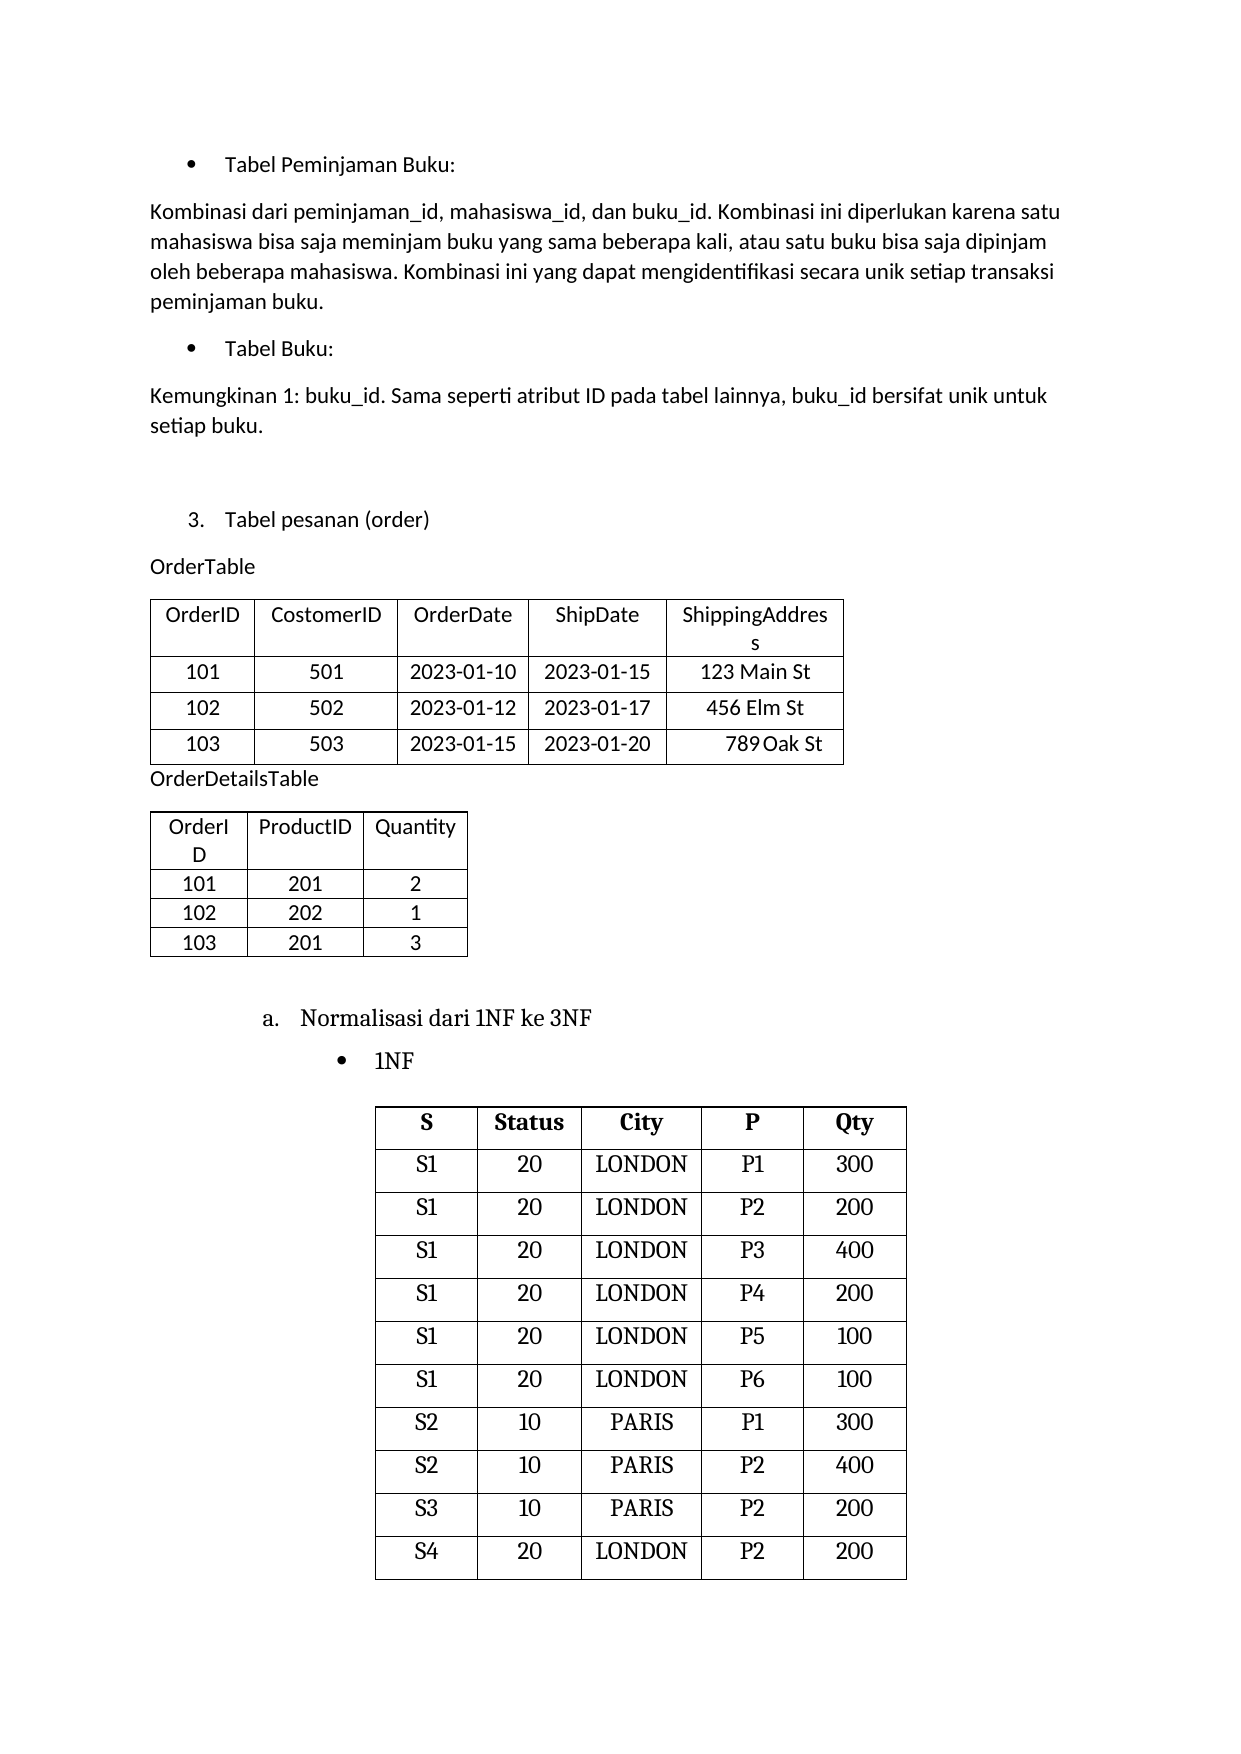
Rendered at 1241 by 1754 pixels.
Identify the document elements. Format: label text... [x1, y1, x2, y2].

table_cell LONDON [582, 1537, 701, 1578]
table_cell PARIS [582, 1494, 701, 1536]
table_cell S1 [376, 1193, 477, 1235]
table_cell P5 [702, 1322, 803, 1364]
table_header ProductID [248, 813, 363, 868]
text Kombinasi dari peminjaman_id, mahasiswa_id, dan buku_id. Kombinasi ini diperlukan karena satu mahasiswa bisa saja meminjam buku yang sama beberapa kali, atau satu buku bisa saja dipinjam oleh beberapa mahasiswa. Kombinasi ini yang dapat mengidentifikasi secara unik setiap transaksi peminjaman buku. [150, 197, 1090, 316]
table_header P [702, 1108, 803, 1149]
table_cell 123 Main St [667, 657, 843, 692]
table_header S [376, 1108, 477, 1149]
table_header Status [478, 1108, 581, 1149]
text OrderTable [150, 552, 1090, 580]
table_cell P6 [702, 1365, 803, 1407]
table_cell P3 [702, 1236, 803, 1278]
table_cell 201 [248, 928, 363, 956]
table_header City [582, 1108, 701, 1149]
table_cell P2 [702, 1451, 803, 1493]
table_header OrderID [151, 600, 254, 656]
table_cell 101 [151, 657, 254, 692]
table_cell 102 [151, 899, 247, 927]
list Normalisasi dari 1NF ke 3NF [262, 1003, 1090, 1032]
table_cell LONDON [582, 1150, 701, 1192]
table_cell 300 [804, 1408, 906, 1450]
list Tabel pesanan (order) [187, 505, 1090, 533]
list Tabel Peminjaman Buku: [187, 150, 1090, 178]
table_cell 103 [151, 730, 254, 763]
table_cell 502 [255, 693, 397, 728]
list 1NF [337, 1047, 1090, 1075]
table_cell 20 [478, 1279, 581, 1321]
table_header OrderDate [398, 600, 528, 656]
table_cell 10 [478, 1408, 581, 1450]
list Tabel Buku: [187, 334, 1090, 362]
table_cell LONDON [582, 1193, 701, 1235]
table_cell P2 [702, 1537, 803, 1578]
table_cell 456 Elm St [667, 693, 843, 728]
table_cell 1 [364, 899, 467, 927]
table_cell 202 [248, 899, 363, 927]
table_cell 103 [151, 928, 247, 956]
table_cell 20 [478, 1537, 581, 1578]
table_cell P1 [702, 1150, 803, 1192]
table_cell 2023-01-17 [529, 693, 666, 728]
table_cell 2 [364, 870, 467, 897]
table_cell S1 [376, 1150, 477, 1192]
table_cell 400 [804, 1236, 906, 1278]
table_cell S1 [376, 1365, 477, 1407]
table_cell 201 [248, 870, 363, 897]
table_cell PARIS [582, 1451, 701, 1493]
table_cell 300 [804, 1150, 906, 1192]
text OrderDetailsTable [150, 764, 1090, 792]
table_cell S2 [376, 1451, 477, 1493]
table_cell 2023-01-15 [529, 657, 666, 692]
table_cell 501 [255, 657, 397, 692]
table_cell 200 [804, 1494, 906, 1536]
table_cell 2023-01-20 [529, 730, 666, 763]
table_cell LONDON [582, 1279, 701, 1321]
table_cell LONDON [582, 1236, 701, 1278]
table_cell 10 [478, 1494, 581, 1536]
table_cell Oak St [667, 730, 843, 763]
table_header ShippingAddress [667, 600, 843, 656]
table_cell LONDON [582, 1322, 701, 1364]
table_header OrderID [151, 813, 247, 868]
table_cell S3 [376, 1494, 477, 1536]
table_cell S1 [376, 1322, 477, 1364]
table_header Qty [804, 1108, 906, 1149]
table_cell 200 [804, 1279, 906, 1321]
table_cell S1 [376, 1279, 477, 1321]
text Kemungkinan 1: buku_id. Sama seperti atribut ID pada tabel lainnya, buku_id bersifat unik untuk setiap buku. [150, 381, 1090, 439]
table_header ShipDate [529, 600, 666, 656]
table_cell 200 [804, 1537, 906, 1578]
table_cell P4 [702, 1279, 803, 1321]
table_cell 503 [255, 730, 397, 763]
table_cell 2023-01-15 [398, 730, 528, 763]
table_cell 20 [478, 1236, 581, 1278]
table_cell P1 [702, 1408, 803, 1450]
table_cell 2023-01-10 [398, 657, 528, 692]
table_cell P2 [702, 1494, 803, 1536]
table_cell 100 [804, 1365, 906, 1407]
table_header Quantity [364, 813, 467, 868]
table_cell LONDON [582, 1365, 701, 1407]
table_cell S2 [376, 1408, 477, 1450]
table_cell 20 [478, 1322, 581, 1364]
table_cell 200 [804, 1193, 906, 1235]
table_cell 2023-01-12 [398, 693, 528, 728]
table_cell 10 [478, 1451, 581, 1493]
table_cell P2 [702, 1193, 803, 1235]
table_cell 3 [364, 928, 467, 956]
table_cell PARIS [582, 1408, 701, 1450]
table_cell 20 [478, 1150, 581, 1192]
table_cell 102 [151, 693, 254, 728]
table_cell 400 [804, 1451, 906, 1493]
table_cell S4 [376, 1537, 477, 1578]
table_header CostomerID [255, 600, 397, 656]
table_cell 20 [478, 1365, 581, 1407]
table_cell S1 [376, 1236, 477, 1278]
table_cell 100 [804, 1322, 906, 1364]
table_cell 20 [478, 1193, 581, 1235]
table_cell 101 [151, 870, 247, 897]
